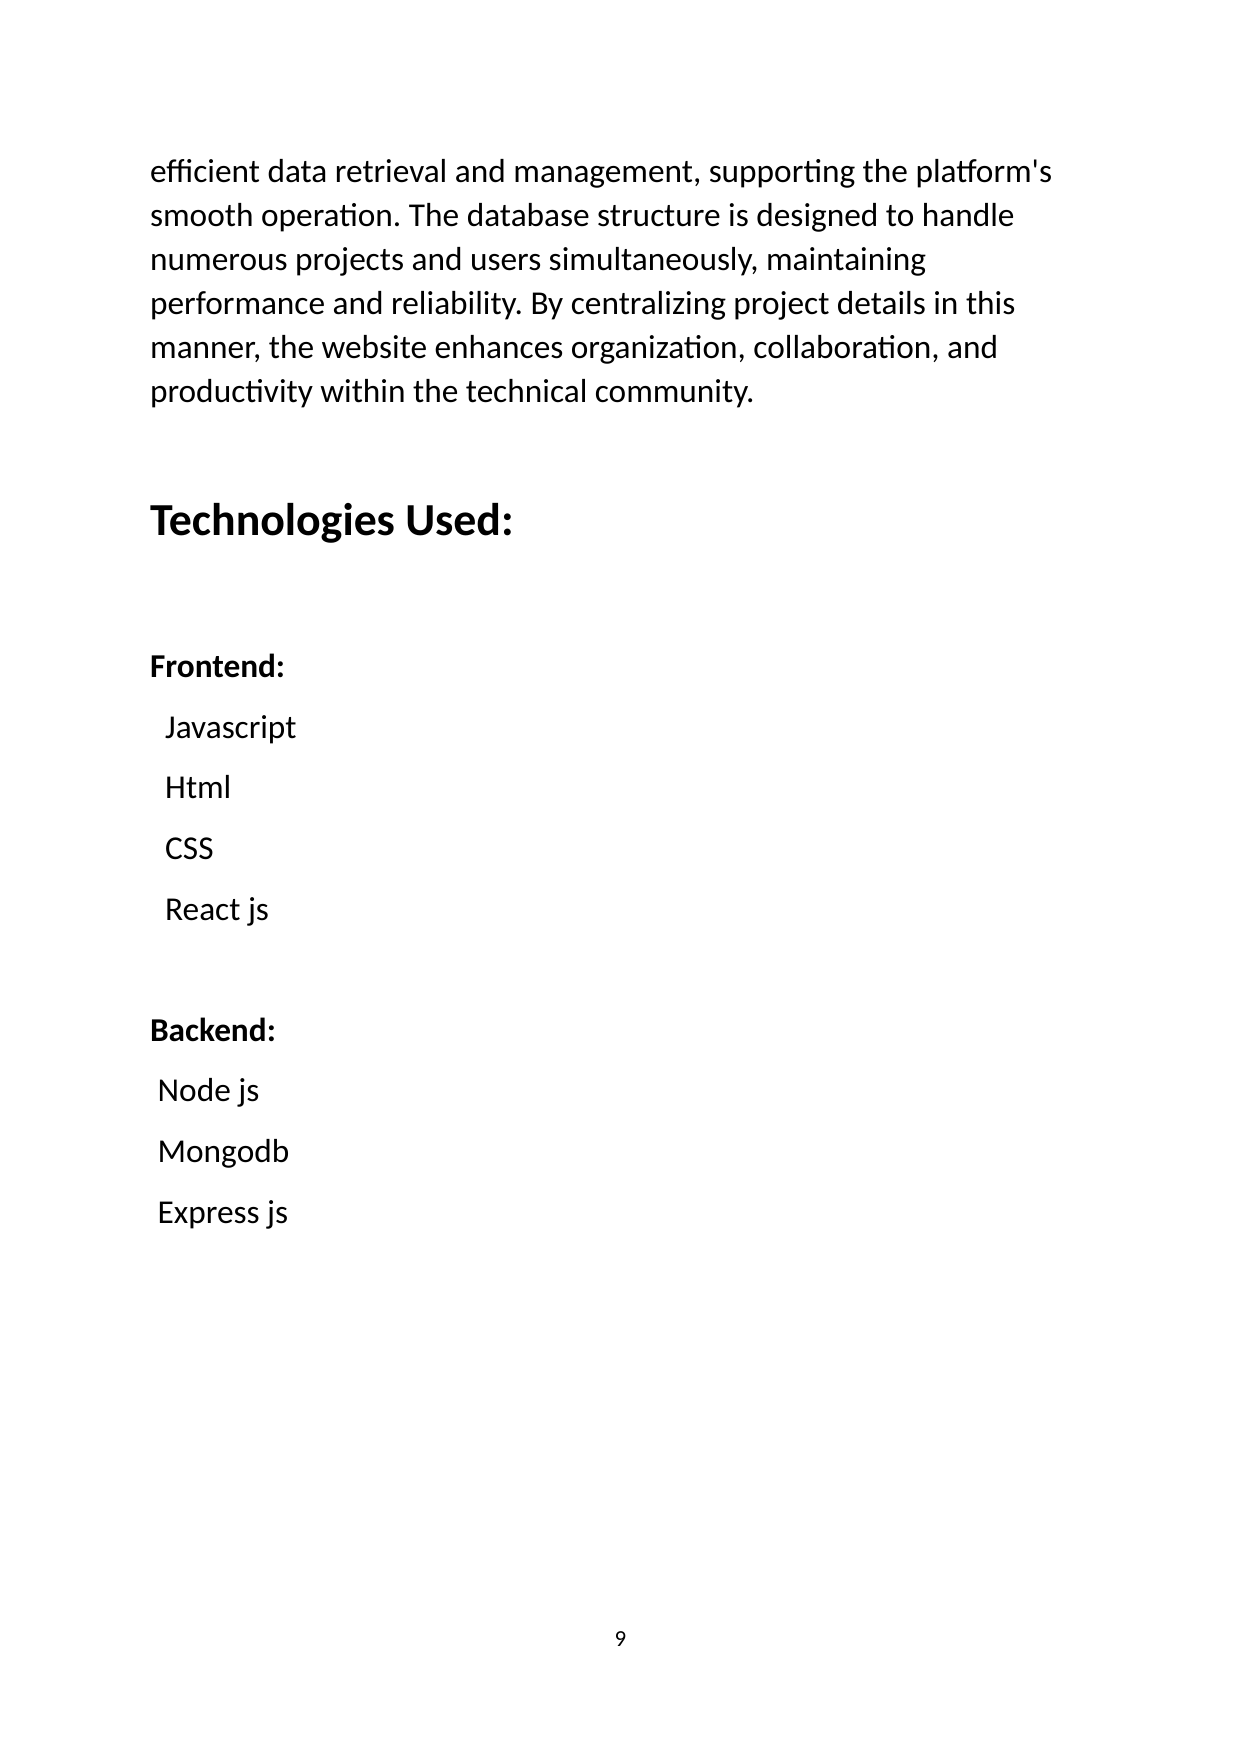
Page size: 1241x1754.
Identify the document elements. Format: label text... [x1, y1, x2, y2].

text Javascript [150, 706, 1090, 746]
text Node js [150, 1069, 1090, 1110]
text CSS [150, 827, 1090, 868]
text React js [150, 887, 1090, 928]
text Mongodb [150, 1130, 1090, 1171]
text Html [150, 766, 1090, 807]
text Technologies Used: [150, 491, 1090, 547]
text Express js [150, 1191, 1090, 1231]
text Frontend: [150, 645, 1090, 686]
text Backend: [150, 1009, 1090, 1049]
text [150, 150, 1090, 411]
